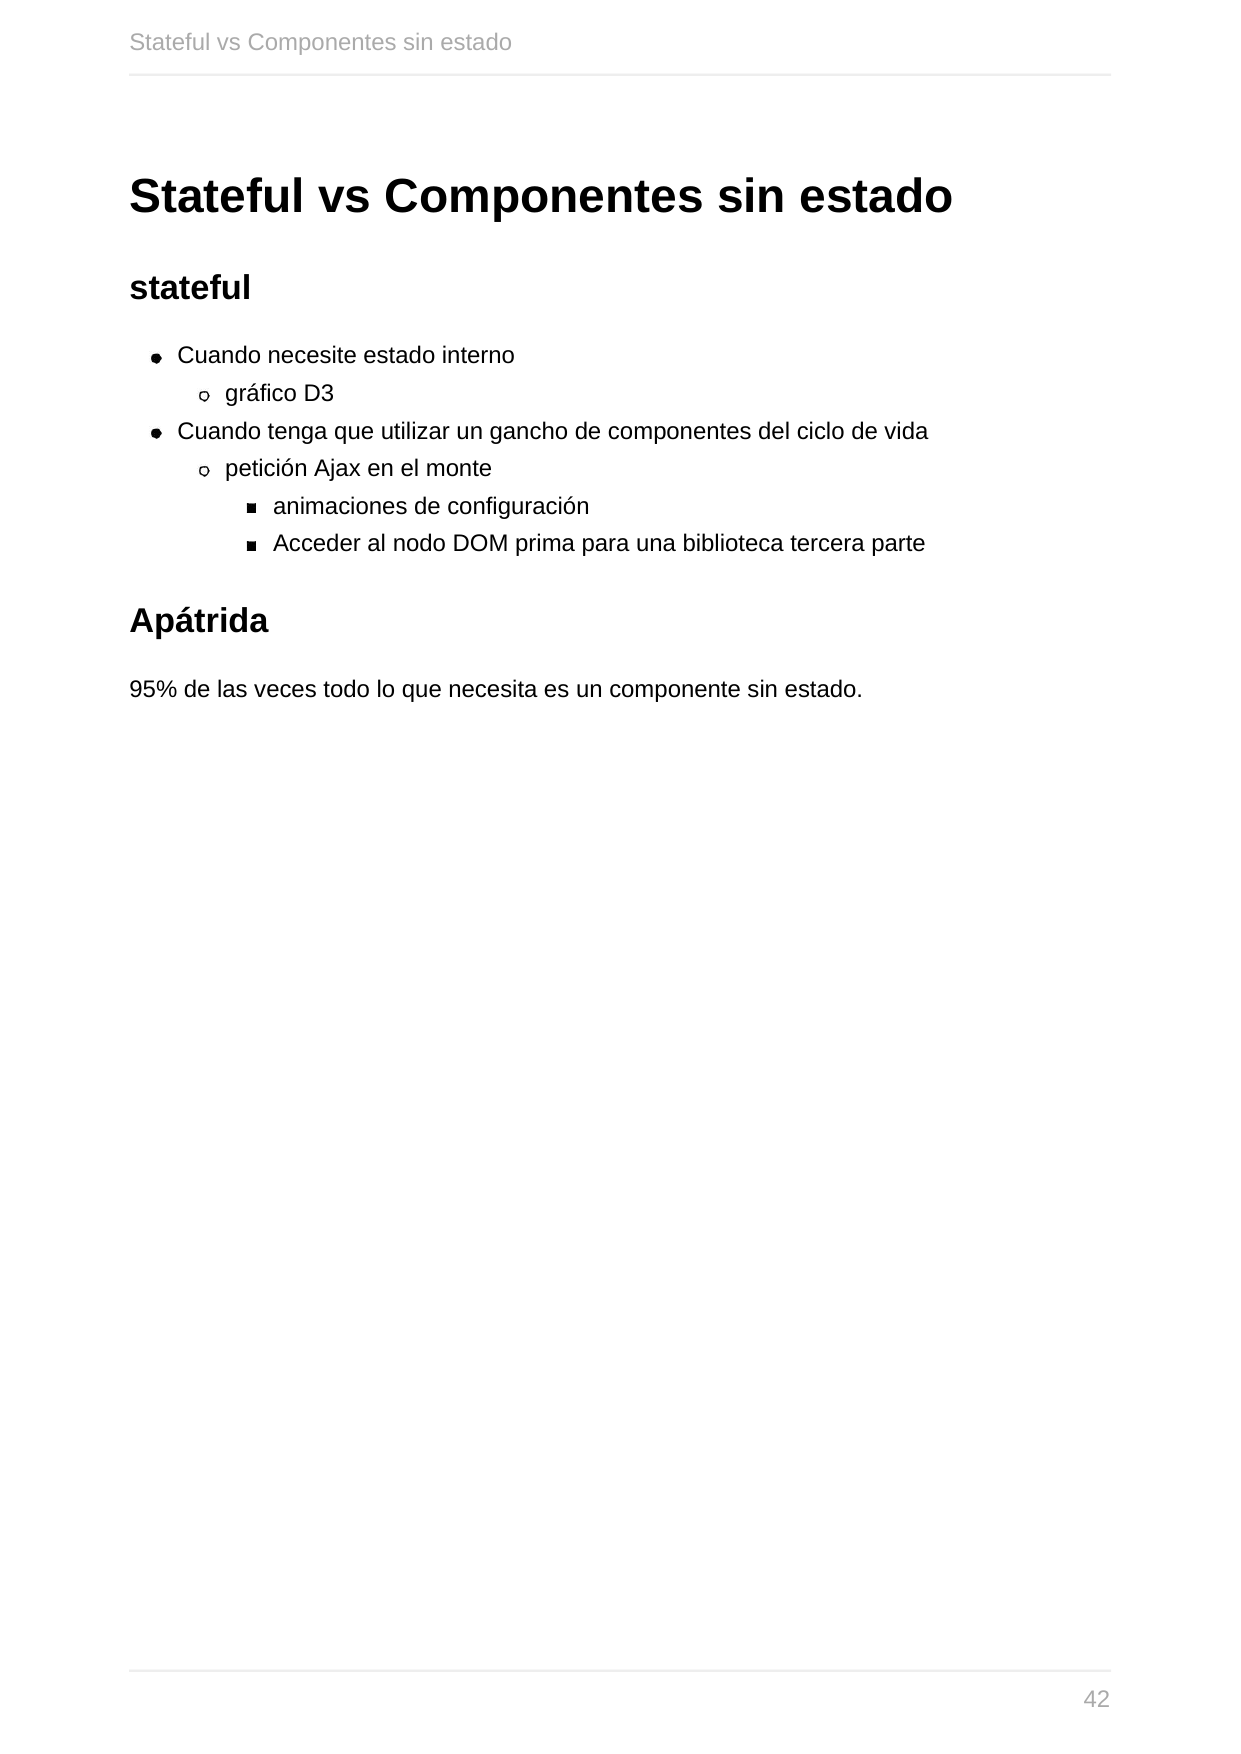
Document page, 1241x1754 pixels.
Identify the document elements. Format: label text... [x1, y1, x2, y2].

text 42 [1083, 1685, 1110, 1713]
text Stateful vs Componentes sin estado [129, 28, 1110, 55]
picture [246, 541, 256, 551]
text Stateful vs Componentes sin estado [129, 167, 1110, 222]
picture [196, 388, 211, 403]
text Apátrida [129, 601, 1110, 640]
text Cuando necesite estado interno [177, 341, 1110, 369]
text animaciones de configuración [273, 492, 1110, 519]
picture [196, 464, 211, 478]
text 95% de las veces todo lo que necesita es un componente sin estado. [129, 675, 1110, 703]
text stateful [129, 267, 1110, 306]
text gráfico D3 [225, 379, 1110, 407]
text petición Ajax en el monte [225, 454, 1110, 482]
picture [148, 426, 163, 440]
picture [246, 503, 256, 513]
text Cuando tenga que utilizar un gancho de componentes del ciclo de vida [177, 417, 1110, 444]
text Acceder al nodo DOM prima para una biblioteca tercera parte [273, 529, 1110, 557]
picture [148, 351, 163, 365]
